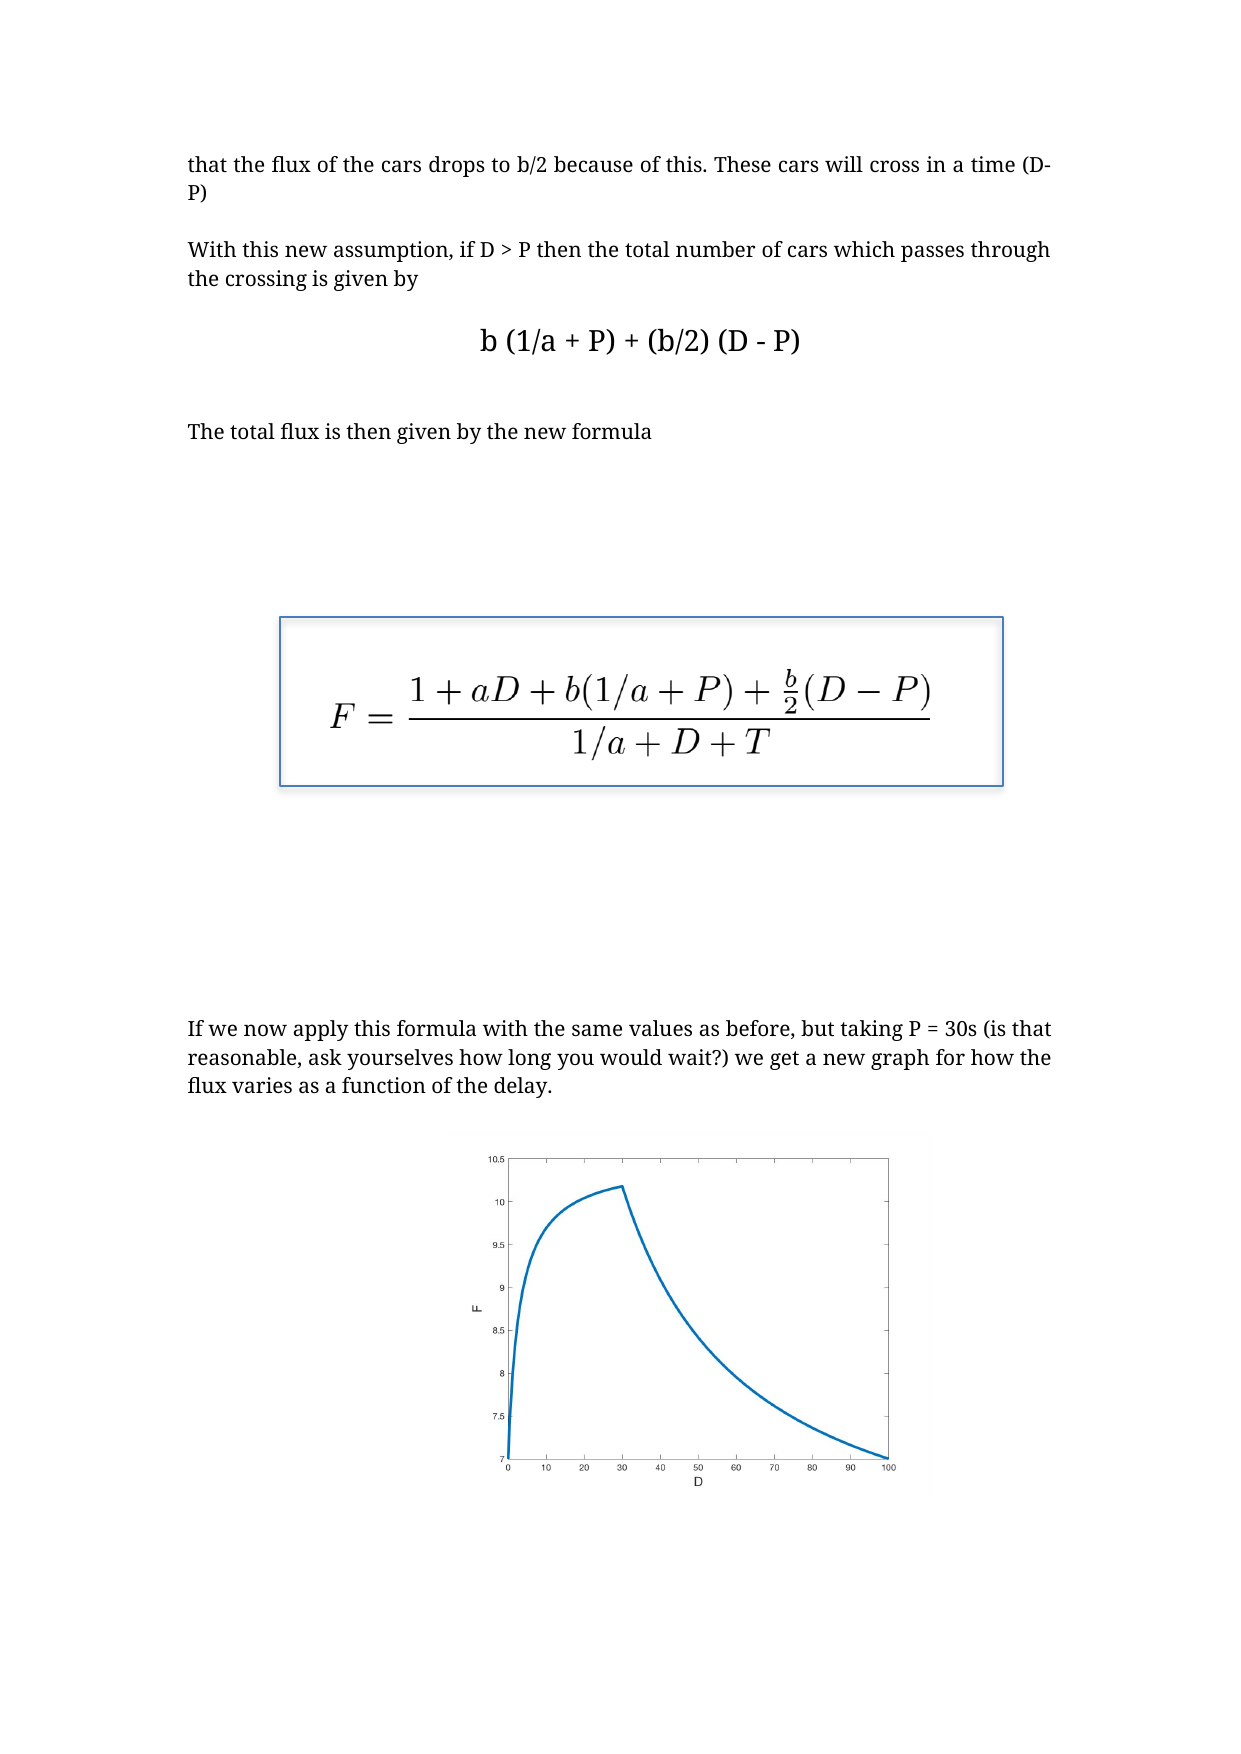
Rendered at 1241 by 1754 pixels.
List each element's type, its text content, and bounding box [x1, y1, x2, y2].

picture [444, 1131, 932, 1496]
text b (1/a + P) + (b/2) (D - P) [187, 321, 1053, 360]
text If we now apply this formula with the same values as before, but taking P = 30s (is that reasonable, ask yourselves how long you would wait?) we get a new graph for how the flux varies as a function of the delay. [187, 1014, 1053, 1100]
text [187, 150, 1053, 207]
text The total flux is then given by the new formula [187, 417, 1053, 446]
text With this new assumption, if D > P then the total number of cars which passes through the crossing is given by [187, 235, 1053, 292]
